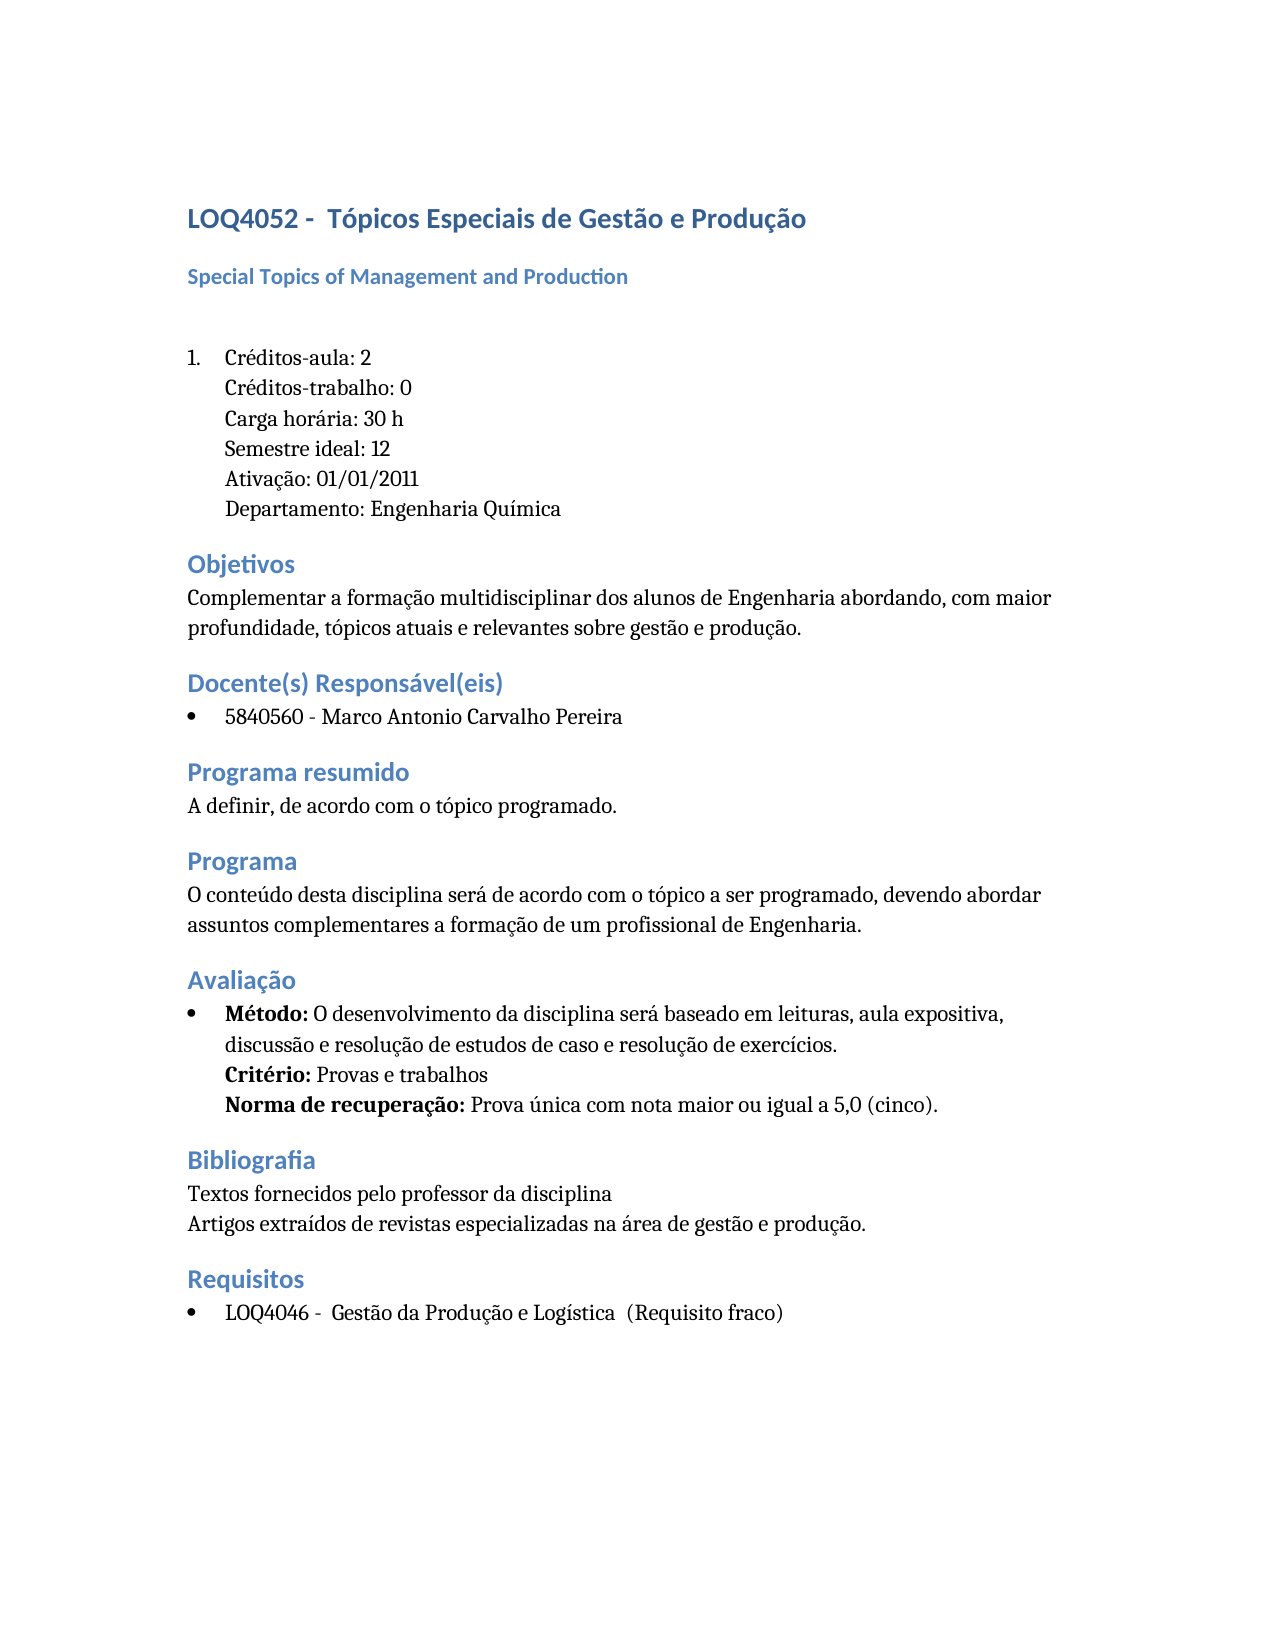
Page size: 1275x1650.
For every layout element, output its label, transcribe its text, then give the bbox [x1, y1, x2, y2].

subtitle LOQ4052 - Tópicos Especiais de Gestão e Produção [187, 200, 1087, 236]
subtitle Requisitos [187, 1262, 1087, 1295]
list Método: O desenvolvimento da disciplina será baseado em leituras, aula expositiva, discussão e resolução de estudos de caso e resolução de exercícios. Critério: Provas e trabalhos Norma de recuperação: Prova única com nota maior ou igual a 5,0 (cinco). [187, 1001, 1087, 1118]
subtitle Objetivos [187, 547, 1087, 580]
subtitle Programa resumido [187, 755, 1087, 788]
subtitle Avaliação [187, 963, 1087, 996]
subtitle Programa [187, 844, 1087, 877]
text Complementar a formação multidisciplinar dos alunos de Engenharia abordando, com maior profundidade, tópicos atuais e relevantes sobre gestão e produção. [187, 585, 1087, 642]
list LOQ4046 - Gestão da Produção e Logística (Requisito fraco) [187, 1300, 1087, 1357]
text O conteúdo desta disciplina será de acordo com o tópico a ser programado, devendo abordar assuntos complementares a formação de um profissional de Engenharia. [187, 882, 1087, 939]
subtitle Bibliografia [187, 1143, 1087, 1176]
list Créditos-aula: 2 Créditos-trabalho: 0 Carga horária: 30 h Semestre ideal: 12 Ativação: 01/01/2011 Departamento: Engenharia Química [187, 345, 1087, 522]
subtitle Special Topics of Management and Production [187, 262, 1087, 290]
subtitle Docente(s) Responsável(eis) [187, 666, 1087, 699]
list 5840560 - Marco Antonio Carvalho Pereira [187, 704, 1087, 731]
text Textos fornecidos pelo professor da disciplina Artigos extraídos de revistas especializadas na área de gestão e produção. [187, 1181, 1087, 1237]
text A definir, de acordo com o tópico programado. [187, 793, 1087, 819]
